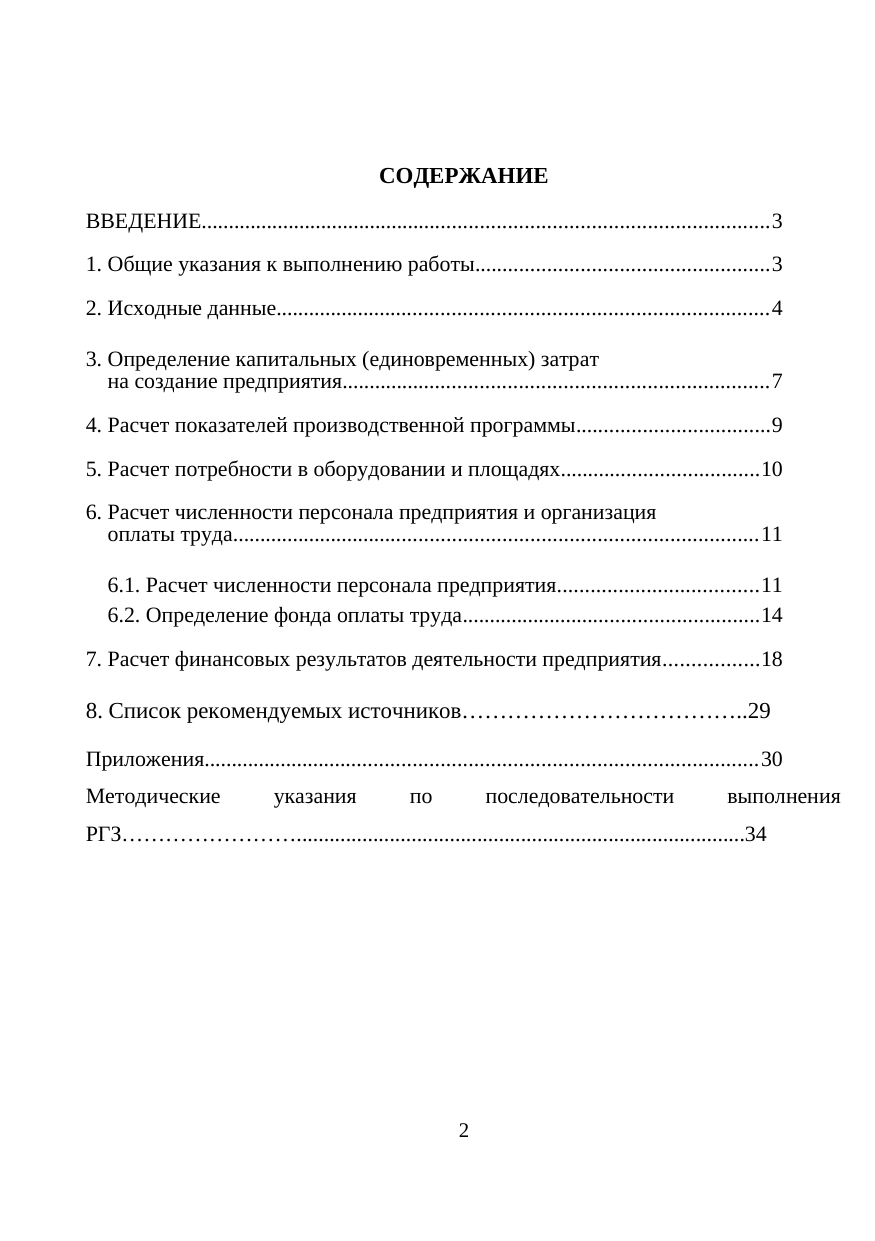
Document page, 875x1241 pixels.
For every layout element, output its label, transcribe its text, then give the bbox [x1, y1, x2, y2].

text 7. Расчет финансовых результатов деятельности предприятия 18 [86, 649, 842, 671]
text 6. Расчет численности персонала предприятия и организация [86, 502, 842, 524]
text 2. Исходные данные 4 [86, 298, 842, 320]
text 6.1. Расчет численности персонала предприятия 11 [86, 575, 842, 597]
text ВВЕДЕНИЕ 3 [86, 211, 842, 232]
text 3. Определение капитальных (единовременных) затрат [86, 349, 842, 371]
subtitle Содержание [86, 165, 842, 188]
text 6.2. Определение фонда оплаты труда 14 [86, 605, 842, 627]
text 5. Расчет потребности в оборудовании и площадях 10 [86, 458, 842, 480]
text оплаты труда 11 [86, 524, 842, 546]
text 8. Список рекомендуемых источников………………………………..29 [86, 697, 842, 724]
text 4. Расчет показателей производственной программы 9 [86, 415, 842, 437]
text 1. Общие указания к выполнению работы 3 [86, 254, 842, 276]
text Приложения 30 [86, 746, 842, 771]
text на создание предприятия 7 [86, 371, 842, 393]
text Методические указания по последовательности выполнения РГЗ……………………..................................................................................34 [86, 783, 842, 846]
